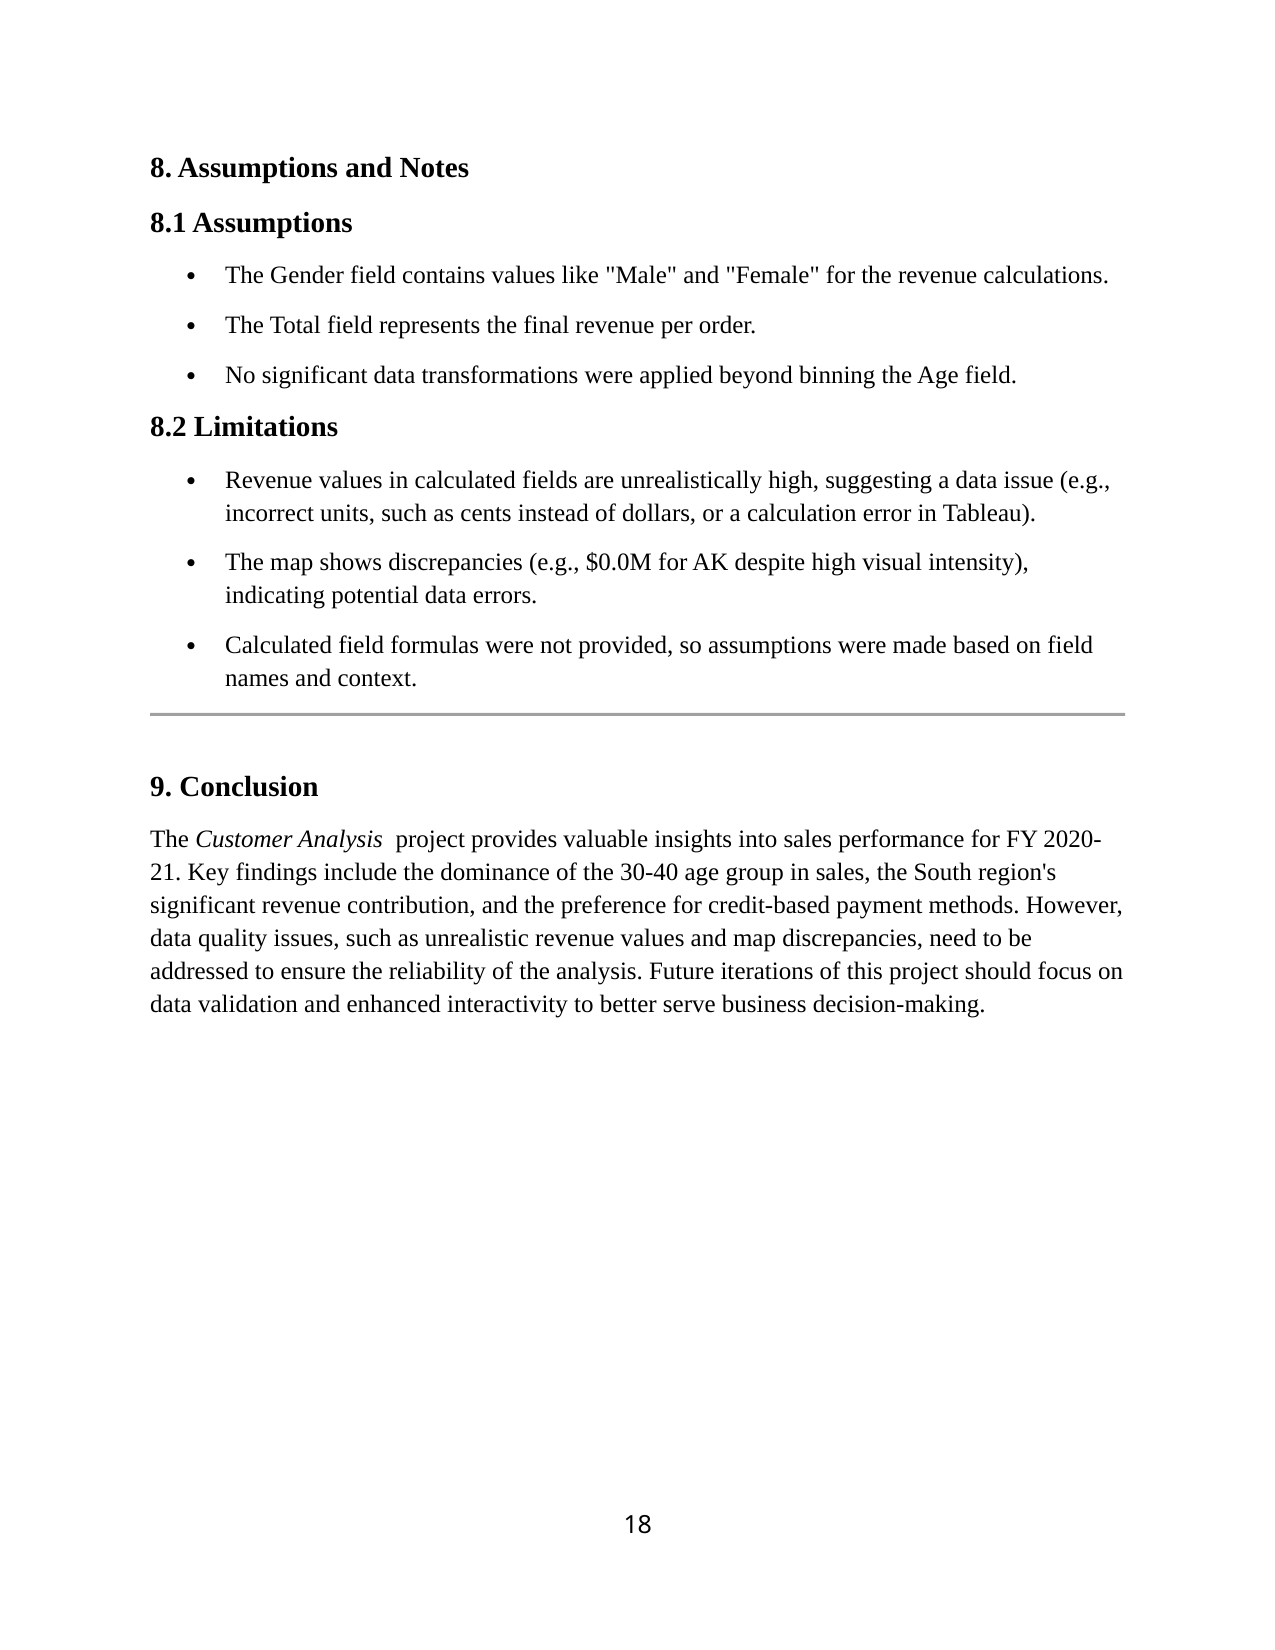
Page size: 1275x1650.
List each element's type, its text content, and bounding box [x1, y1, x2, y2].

text 8.2 Limitations [150, 409, 1125, 443]
list The map shows discrepancies (e.g., $0.0M for AK despite high visual intensity), indicating potential data errors. [187, 547, 1125, 609]
list The Total field represents the final revenue per order. [187, 310, 1125, 339]
list No significant data transformations were applied beyond binning the Age field. [187, 360, 1125, 388]
list Calculated field formulas were not provided, so assumptions were made based on field names and context. [187, 630, 1125, 692]
list The Gender field contains values like "Male" and "Female" for the revenue calculations. [187, 260, 1125, 289]
text 9. Conclusion [150, 769, 1125, 802]
text 8. Assumptions and Notes [150, 150, 1125, 183]
list Revenue values in calculated fields are unrealistically high, suggesting a data issue (e.g., incorrect units, such as cents instead of dollars, or a calculation error in Tableau). [187, 465, 1125, 526]
text 8.1 Assumptions [150, 205, 1125, 239]
text The Customer Analysis project provides valuable insights into sales performance for FY 2020-21. Key findings include the dominance of the 30-40 age group in sales, the South region's significant revenue contribution, and the preference for credit-based payment methods. However, data quality issues, such as unrealistic revenue values and map discrepancies, need to be addressed to ensure the reliability of the analysis. Future iterations of this project should focus on data validation and enhanced interactivity to better serve business decision-making. [150, 824, 1125, 1018]
